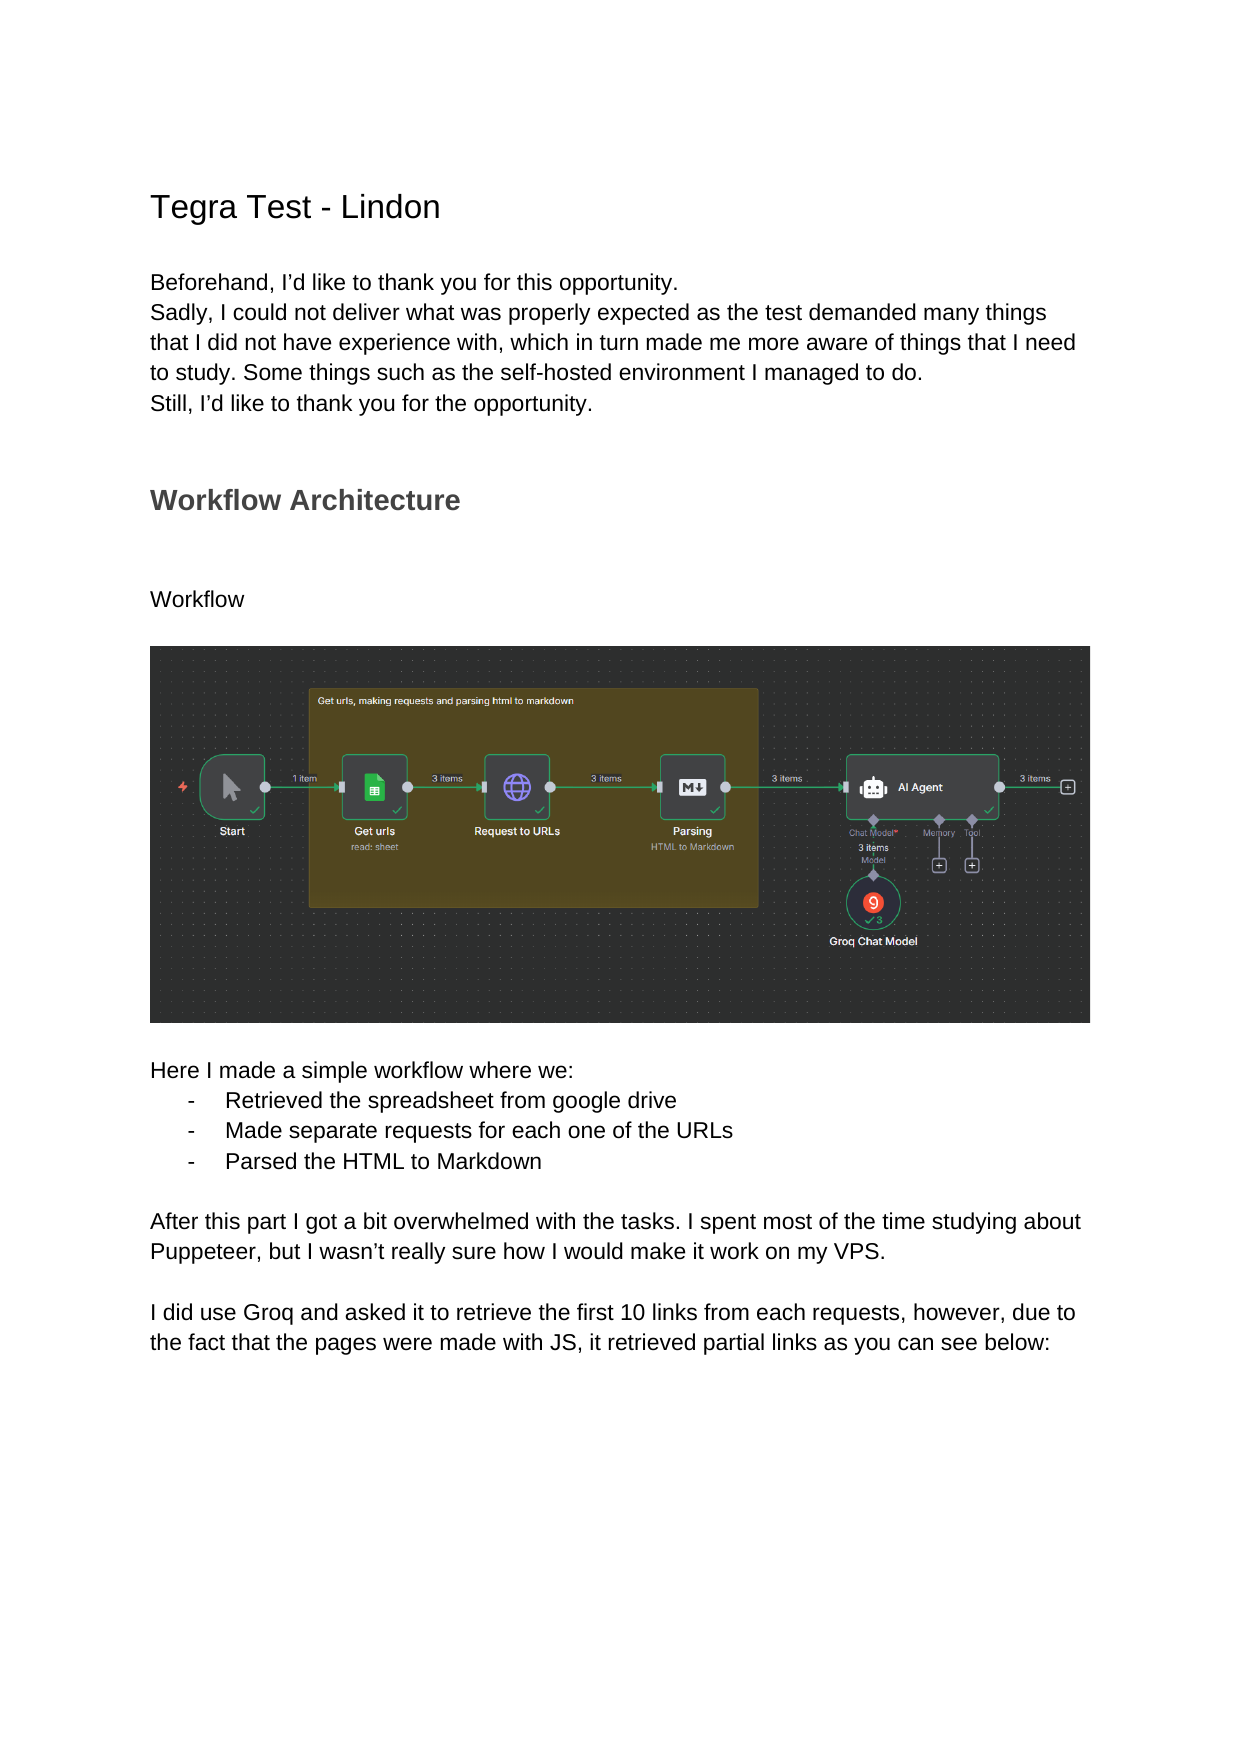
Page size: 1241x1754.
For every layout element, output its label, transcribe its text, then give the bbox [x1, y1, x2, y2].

picture [150, 646, 1091, 1023]
list Parsed the HTML to Markdown [187, 1148, 1090, 1174]
text Still, I’d like to thank you for the opportunity. [150, 389, 1090, 416]
text Sadly, I could not deliver what was properly expected as the test demanded many things that I did not have experience with, which in turn made me more aware of things that I need to study. Some things such as the self-hosted environment I managed to do. [150, 299, 1090, 386]
text I did use Groq and asked it to retrieve the first 10 links from each requests, however, due to the fact that the pages were made with JS, it retrieved partial links as you can see below: [150, 1299, 1090, 1355]
subtitle Workflow Architecture [150, 483, 1090, 517]
list Retrieved the spreadsheet from google drive [187, 1087, 1090, 1114]
text Workflow [150, 586, 1090, 612]
text After this part I got a bit overwhelmed with the tasks. I spent most of the time studying about Puppeteer, but I wasn’t really sure how I would make it work on my VPS. [150, 1208, 1090, 1265]
list Made separate requests for each one of the URLs [187, 1117, 1090, 1144]
subtitle Tegra Test - Lindon [150, 187, 1090, 226]
text Here I made a simple workflow where we: [150, 1057, 1090, 1083]
text Beforehand, I’d like to thank you for this opportunity. [150, 269, 1090, 295]
